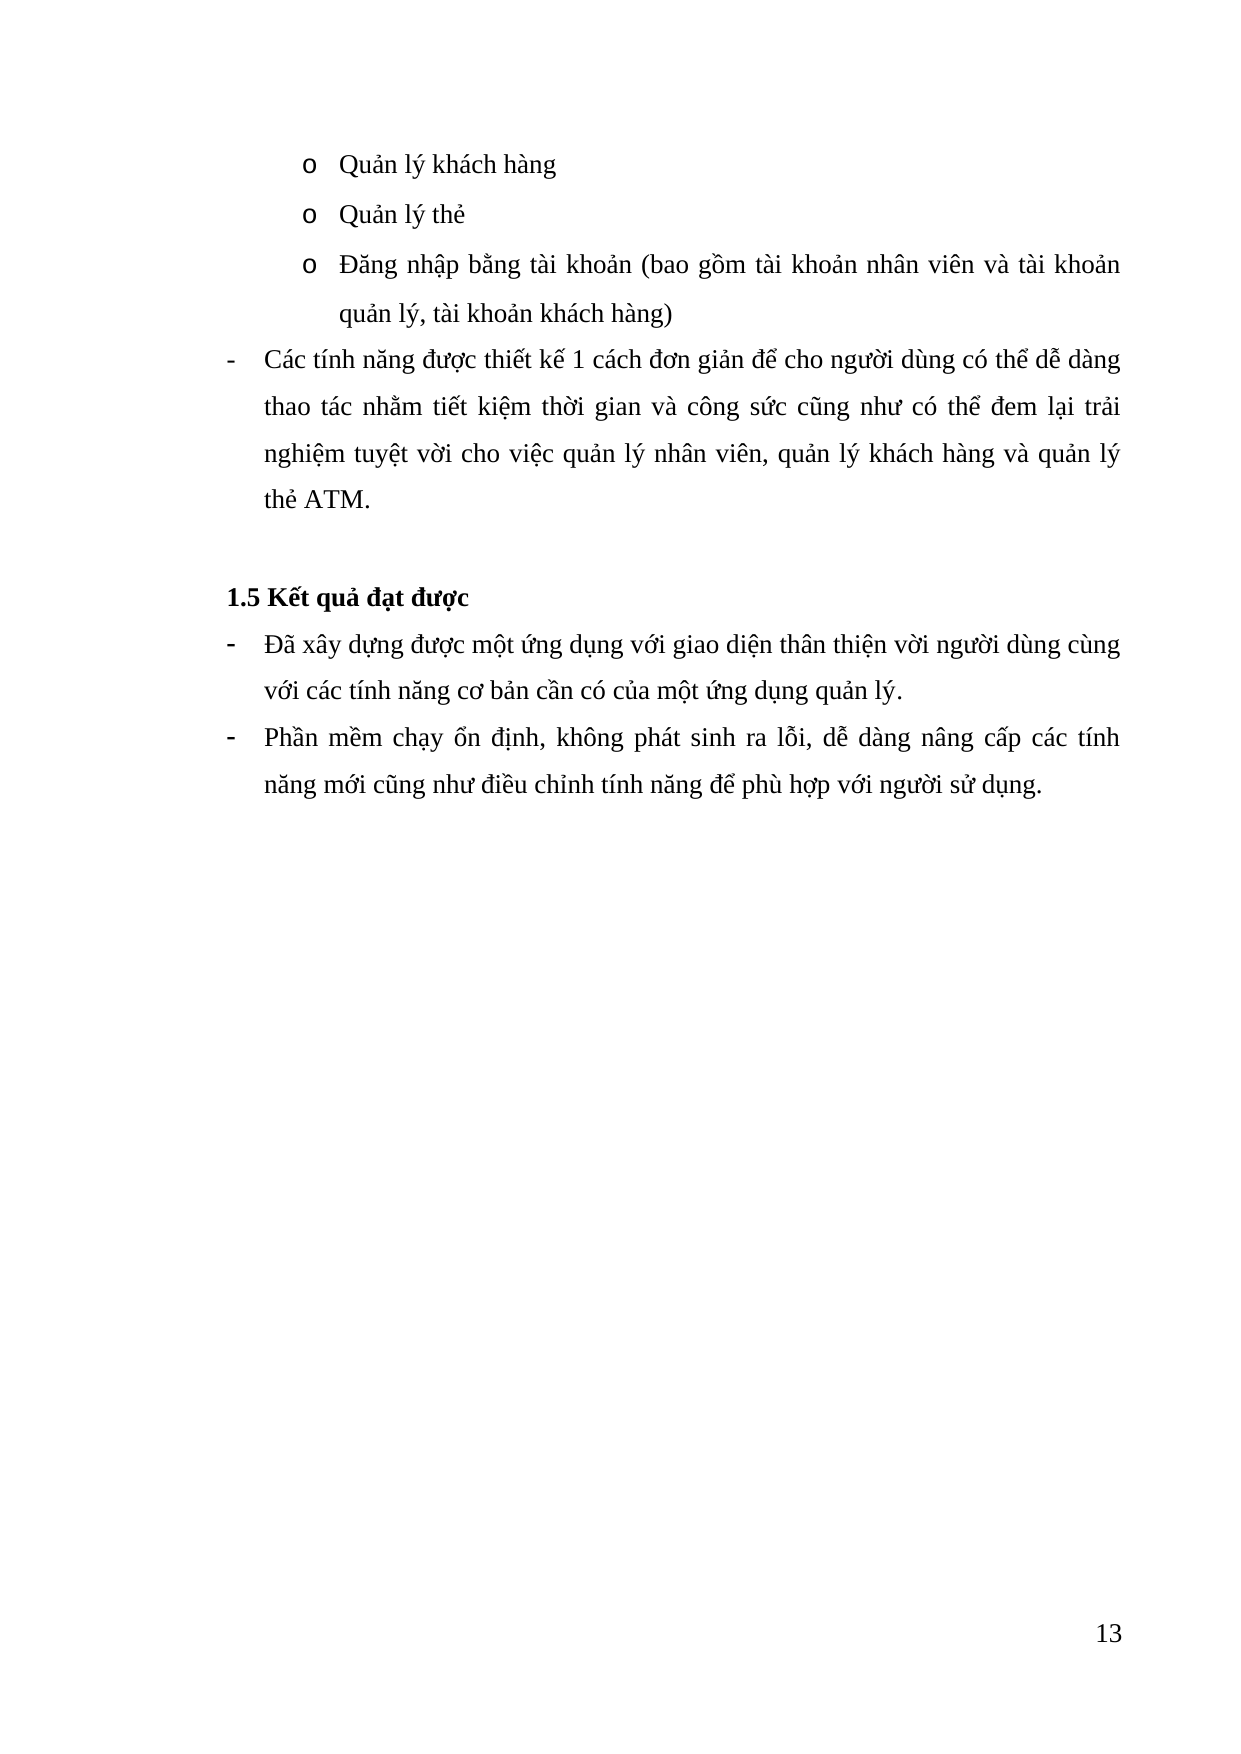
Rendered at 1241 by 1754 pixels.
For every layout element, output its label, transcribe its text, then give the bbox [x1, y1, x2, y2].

list Đã xây dựng được một ứng dụng với giao diện thân thiện vời người dùng cùng với các tính năng cơ bản cần có của một ứng dụng quản lý. [226, 628, 1122, 706]
list Quản lý thẻ [301, 198, 1122, 231]
list Các tính năng được thiết kế 1 cách đơn giản để cho người dùng có thể dễ dàng thao tác nhằm tiết kiệm thời gian và công sức cũng như có thể đem lại trải nghiệm tuyệt vời cho việc quản lý nhân viên, quản lý khách hàng và quản lý thẻ ATM. [226, 343, 1122, 515]
list Đăng nhập bằng tài khoản (bao gồm tài khoản nhân viên và tài khoản quản lý, tài khoản khách hàng) [301, 248, 1122, 328]
list Quản lý khách hàng [301, 148, 1122, 181]
text Kết quả đạt được [226, 581, 1122, 612]
list Phần mềm chạy ổn định, không phát sinh ra lỗi, dễ dàng nâng cấp các tính năng mới cũng như điều chỉnh tính năng để phù hợp với người sử dụng. [226, 721, 1122, 799]
